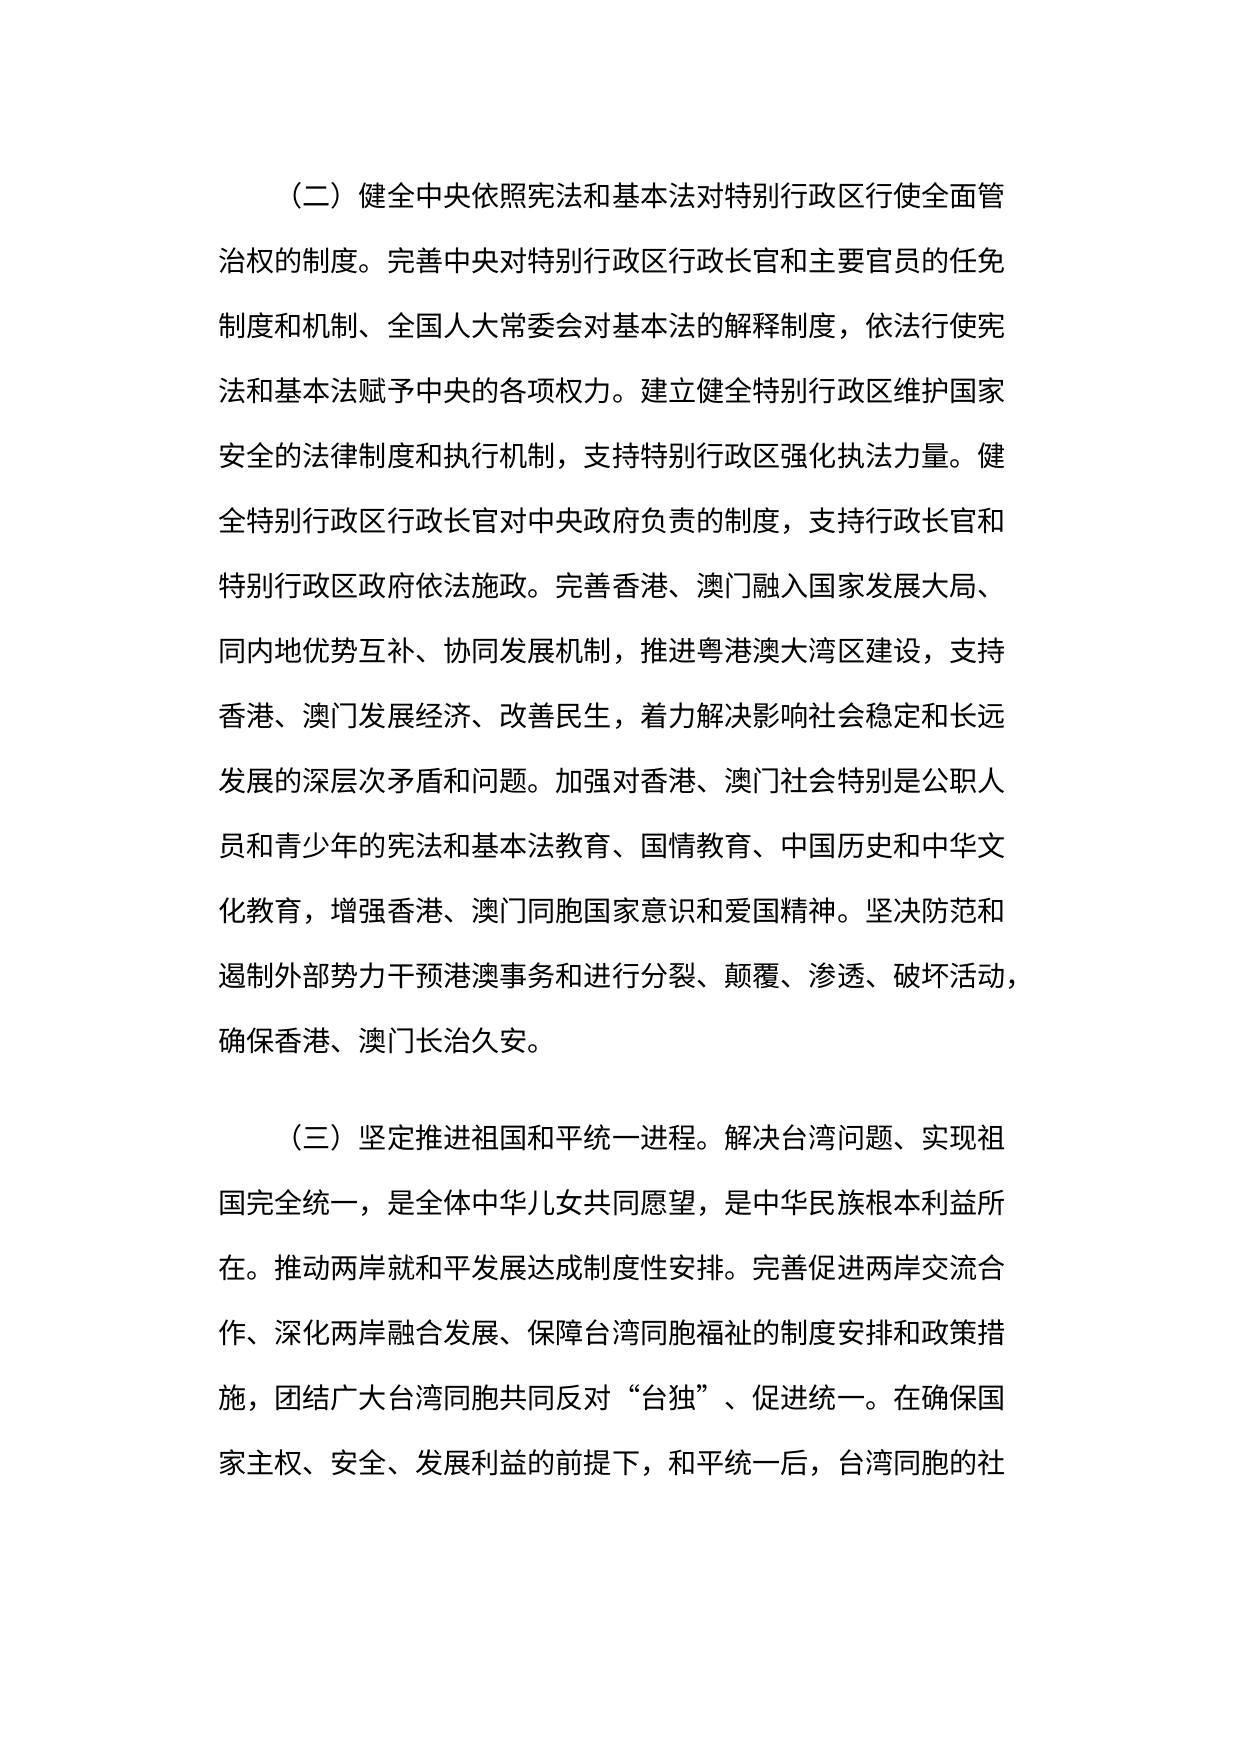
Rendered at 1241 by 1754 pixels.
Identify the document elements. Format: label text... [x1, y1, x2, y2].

text （二）健全中央依照宪法和基本法对特别行政区行使全面管治权的制度。完善中央对特别行政区行政长官和主要官员的任免制度和机制、全国人大常委会对基本法的解释制度，依法行使宪法和基本法赋予中央的各项权力。建立健全特别行政区维护国家安全的法律制度和执行机制，支持特别行政区强化执法力量。健全特别行政区行政长官对中央政府负责的制度，支持行政长官和特别行政区政府依法施政。完善香港、澳门融入国家发展大局、同内地优势互补、协同发展机制，推进粤港澳大湾区建设，支持香港、澳门发展经济、改善民生，着力解决影响社会稳定和长远发展的深层次矛盾和问题。加强对香港、澳门社会特别是公职人员和青少年的宪法和基本法教育、国情教育、中国历史和中华文化教育，增强香港、澳门同胞国家意识和爱国精神。坚决防范和遏制外部势力干预港澳事务和进行分裂、颠覆、渗透、破坏活动，确保香港、澳门长治久安。 [218, 162, 1022, 1072]
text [218, 1103, 1022, 1493]
